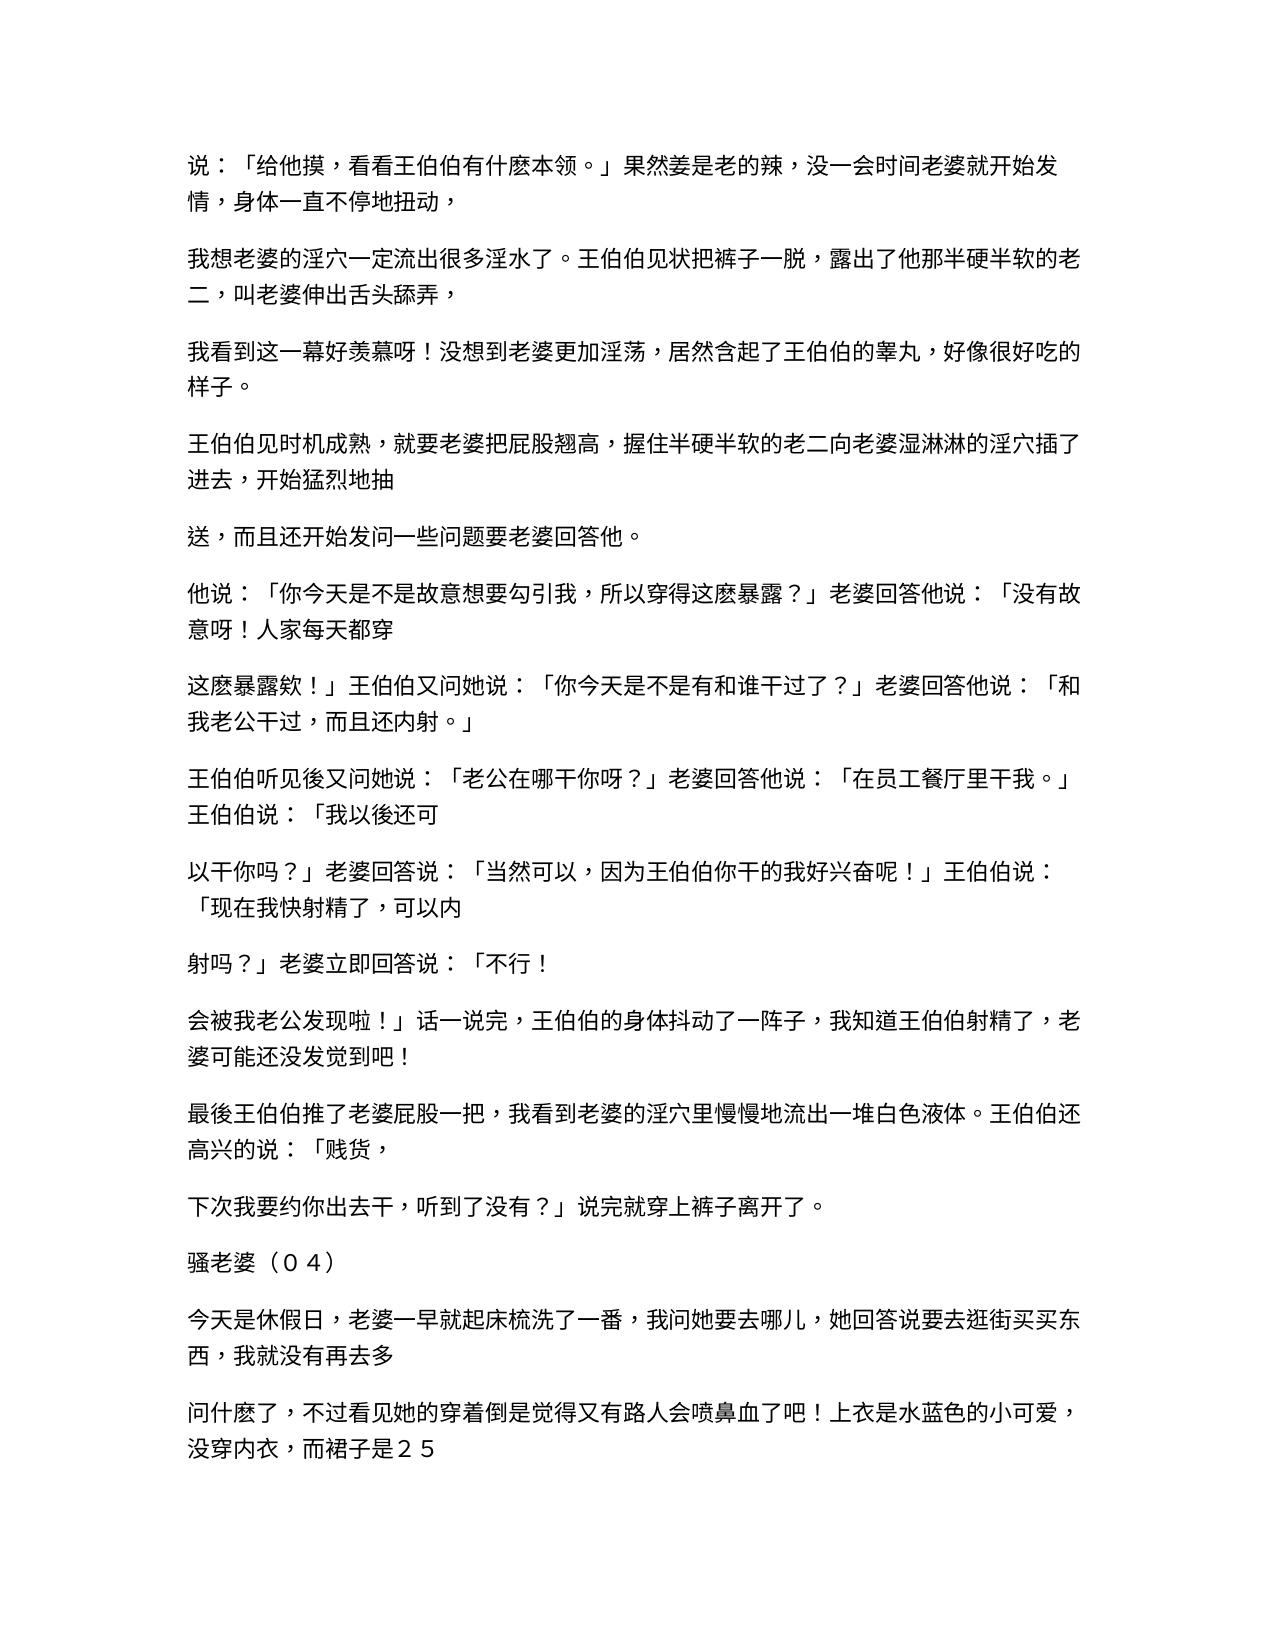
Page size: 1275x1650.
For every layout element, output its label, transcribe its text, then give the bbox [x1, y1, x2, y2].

text 骚老婆（０４） [187, 1247, 1087, 1279]
text 王伯伯听见後又问她说：「老公在哪干你呀？」老婆回答他说：「在员工餐厅里干我。」王伯伯说：「我以後还可 [187, 763, 1087, 830]
text 会被我老公发现啦！」话一说完，王伯伯的身体抖动了一阵子，我知道王伯伯射精了，老婆可能还没发觉到吧！ [187, 1005, 1087, 1072]
text 说：「给他摸，看看王伯伯有什麽本领。」果然姜是老的辣，没一会时间老婆就开始发情，身体一直不停地扭动， [187, 150, 1087, 217]
text 以干你吗？」老婆回答说：「当然可以，因为王伯伯你干的我好兴奋呢！」王伯伯说：「现在我快射精了，可以内 [187, 856, 1087, 923]
text 今天是休假日，老婆一早就起床梳洗了一番，我问她要去哪儿，她回答说要去逛街买买东西，我就没有再去多 [187, 1304, 1087, 1371]
text 问什麽了，不过看见她的穿着倒是觉得又有路人会喷鼻血了吧！上衣是水蓝色的小可爱，没穿内衣，而裙子是２５ [187, 1397, 1087, 1464]
text 我看到这一幕好羡慕呀！没想到老婆更加淫荡，居然含起了王伯伯的睾丸，好像很好吃的样子。 [187, 335, 1087, 403]
text 我想老婆的淫穴一定流出很多淫水了。王伯伯见状把裤子一脱，露出了他那半硬半软的老二，叫老婆伸出舌头舔弄， [187, 243, 1087, 310]
text 这麽暴露欸！」王伯伯又问她说：「你今天是不是有和谁干过了？」老婆回答他说：「和我老公干过，而且还内射。」 [187, 670, 1087, 737]
text 他说：「你今天是不是故意想要勾引我，所以穿得这麽暴露？」老婆回答他说：「没有故意呀！人家每天都穿 [187, 578, 1087, 645]
text 送，而且还开始发问一些问题要老婆回答他。 [187, 521, 1087, 552]
text 最後王伯伯推了老婆屁股一把，我看到老婆的淫穴里慢慢地流出一堆白色液体。王伯伯还高兴的说：「贱货， [187, 1098, 1087, 1165]
text 下次我要约你出去干，听到了没有？」说完就穿上裤子离开了。 [187, 1191, 1087, 1222]
text 射吗？」老婆立即回答说：「不行！ [187, 948, 1087, 980]
text 王伯伯见时机成熟，就要老婆把屁股翘高，握住半硬半软的老二向老婆湿淋淋的淫穴插了进去，开始猛烈地抽 [187, 428, 1087, 495]
